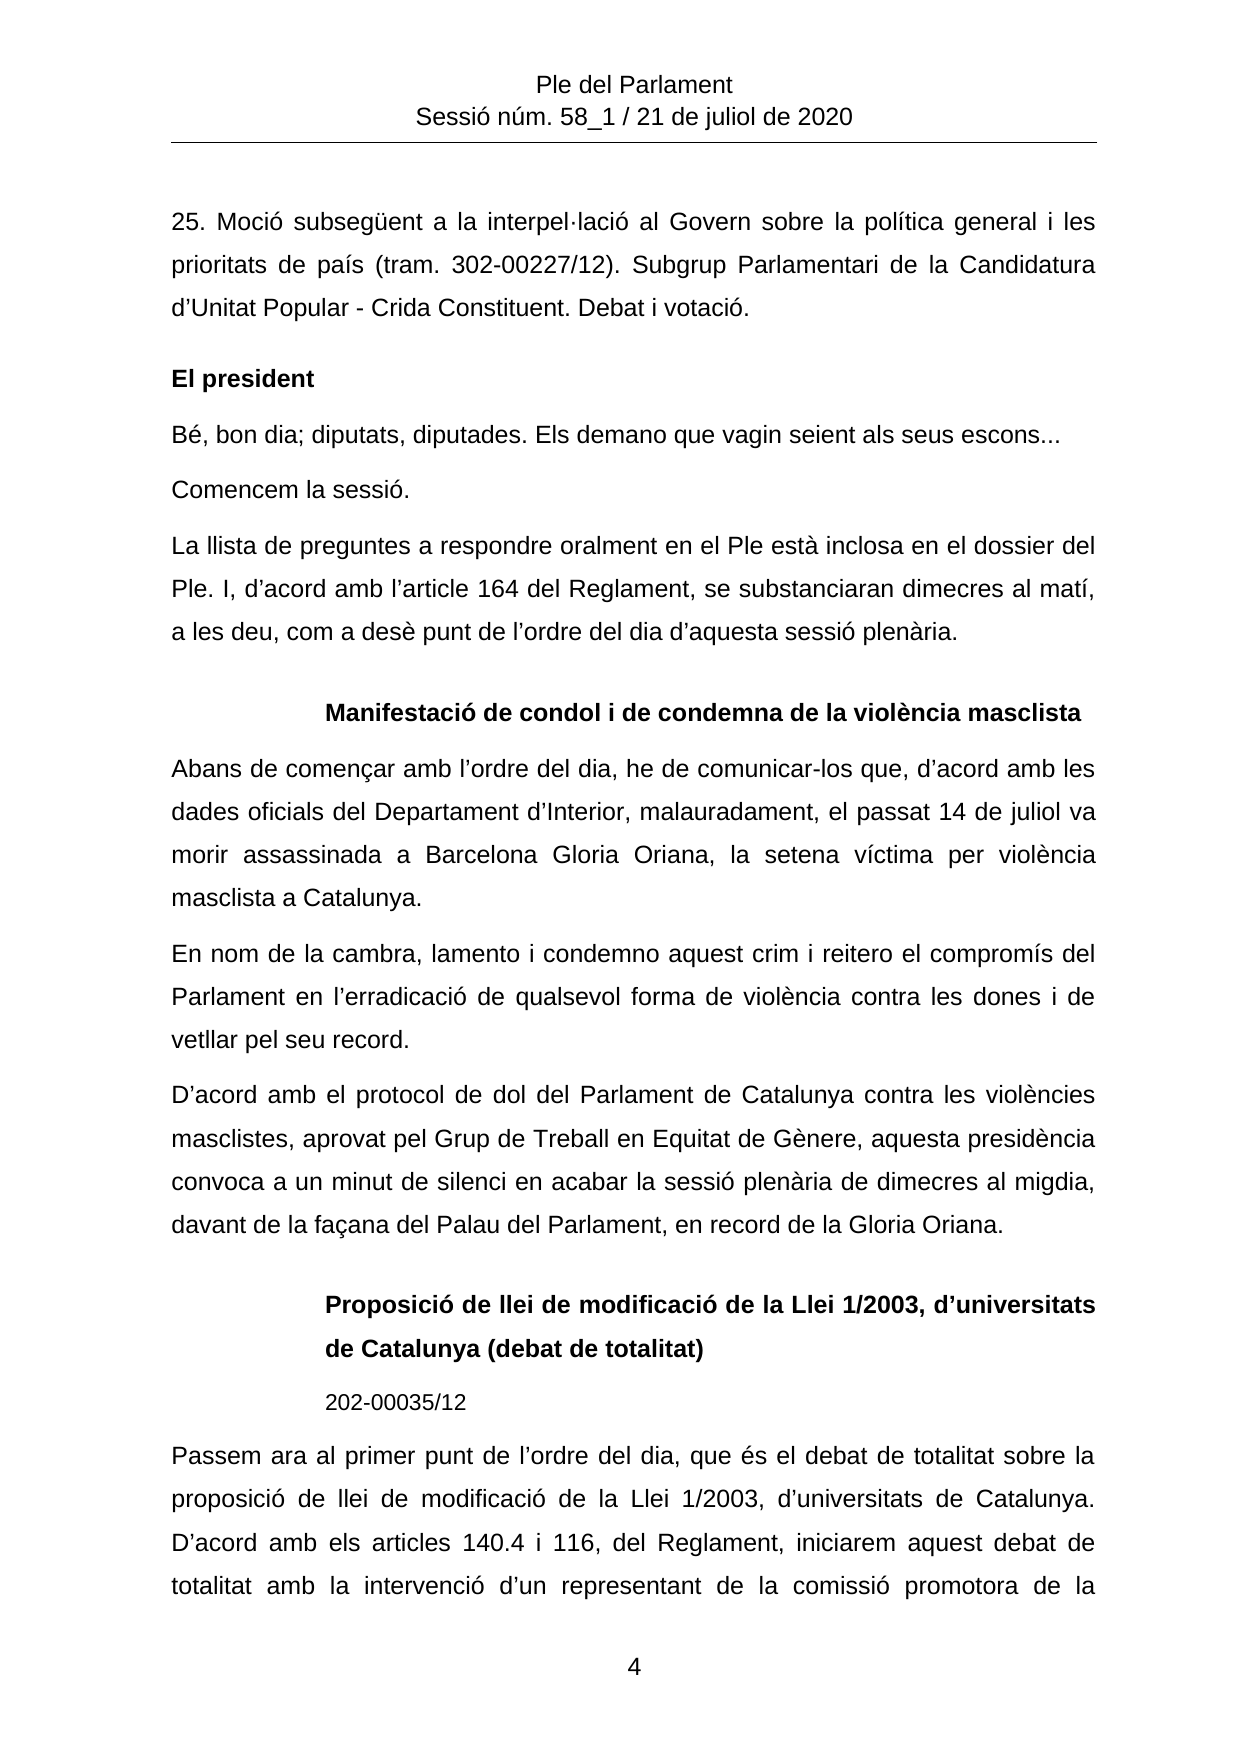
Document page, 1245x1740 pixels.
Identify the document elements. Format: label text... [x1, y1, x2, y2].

text Manifestació de condol i de condemna de la violència masclista [325, 698, 1097, 727]
text 202-00035/12 [325, 1389, 1097, 1416]
text D’acord amb el protocol de dol del Parlament de Catalunya contra les violències masclistes, aprovat pel Grup de Treball en Equitat de Gènere, aquesta presidència convoca a un minut de silenci en acabar la sessió plenària de dimecres al migdia, davant de la façana del Palau del Parlament, en record de la Gloria Oriana. [171, 1081, 1097, 1239]
text El president [171, 364, 1097, 393]
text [171, 1441, 1097, 1599]
text La llista de preguntes a respondre oralment en el Ple està inclosa en el dossier del Ple. I, d’acord amb l’article 164 del Reglament, se substanciaran dimecres al matí, a les deu, com a desè punt de l’ordre del dia d’aquesta sessió plenària. [171, 531, 1097, 646]
text 25. Moció subsegüent a la interpel·lació al Govern sobre la política general i les prioritats de país (tram. 302-00227/12). Subgrup Parlamentari de la Candidatura d’Unitat Popular - Crida Constituent. Debat i votació. [171, 207, 1097, 322]
text Bé, bon dia; diputats, diputades. Els demano que vagin seient als seus escons... [171, 420, 1097, 449]
text Abans de començar amb l’ordre del dia, he de comunicar-los que, d’acord amb les dades oficials del Departament d’Interior, malauradament, el passat 14 de juliol va morir assassinada a Barcelona Gloria Oriana, la setena víctima per violència masclista a Catalunya. [171, 754, 1097, 912]
text En nom de la cambra, lamento i condemno aquest crim i reitero el compromís del Parlament en l’erradicació de qualsevol forma de violència contra les dones i de vetllar pel seu record. [171, 939, 1097, 1054]
text Proposició de llei de modificació de la Llei 1/2003, d’universitats de Catalunya (debat de totalitat) [325, 1291, 1097, 1362]
text Comencem la sessió. [171, 476, 1097, 504]
